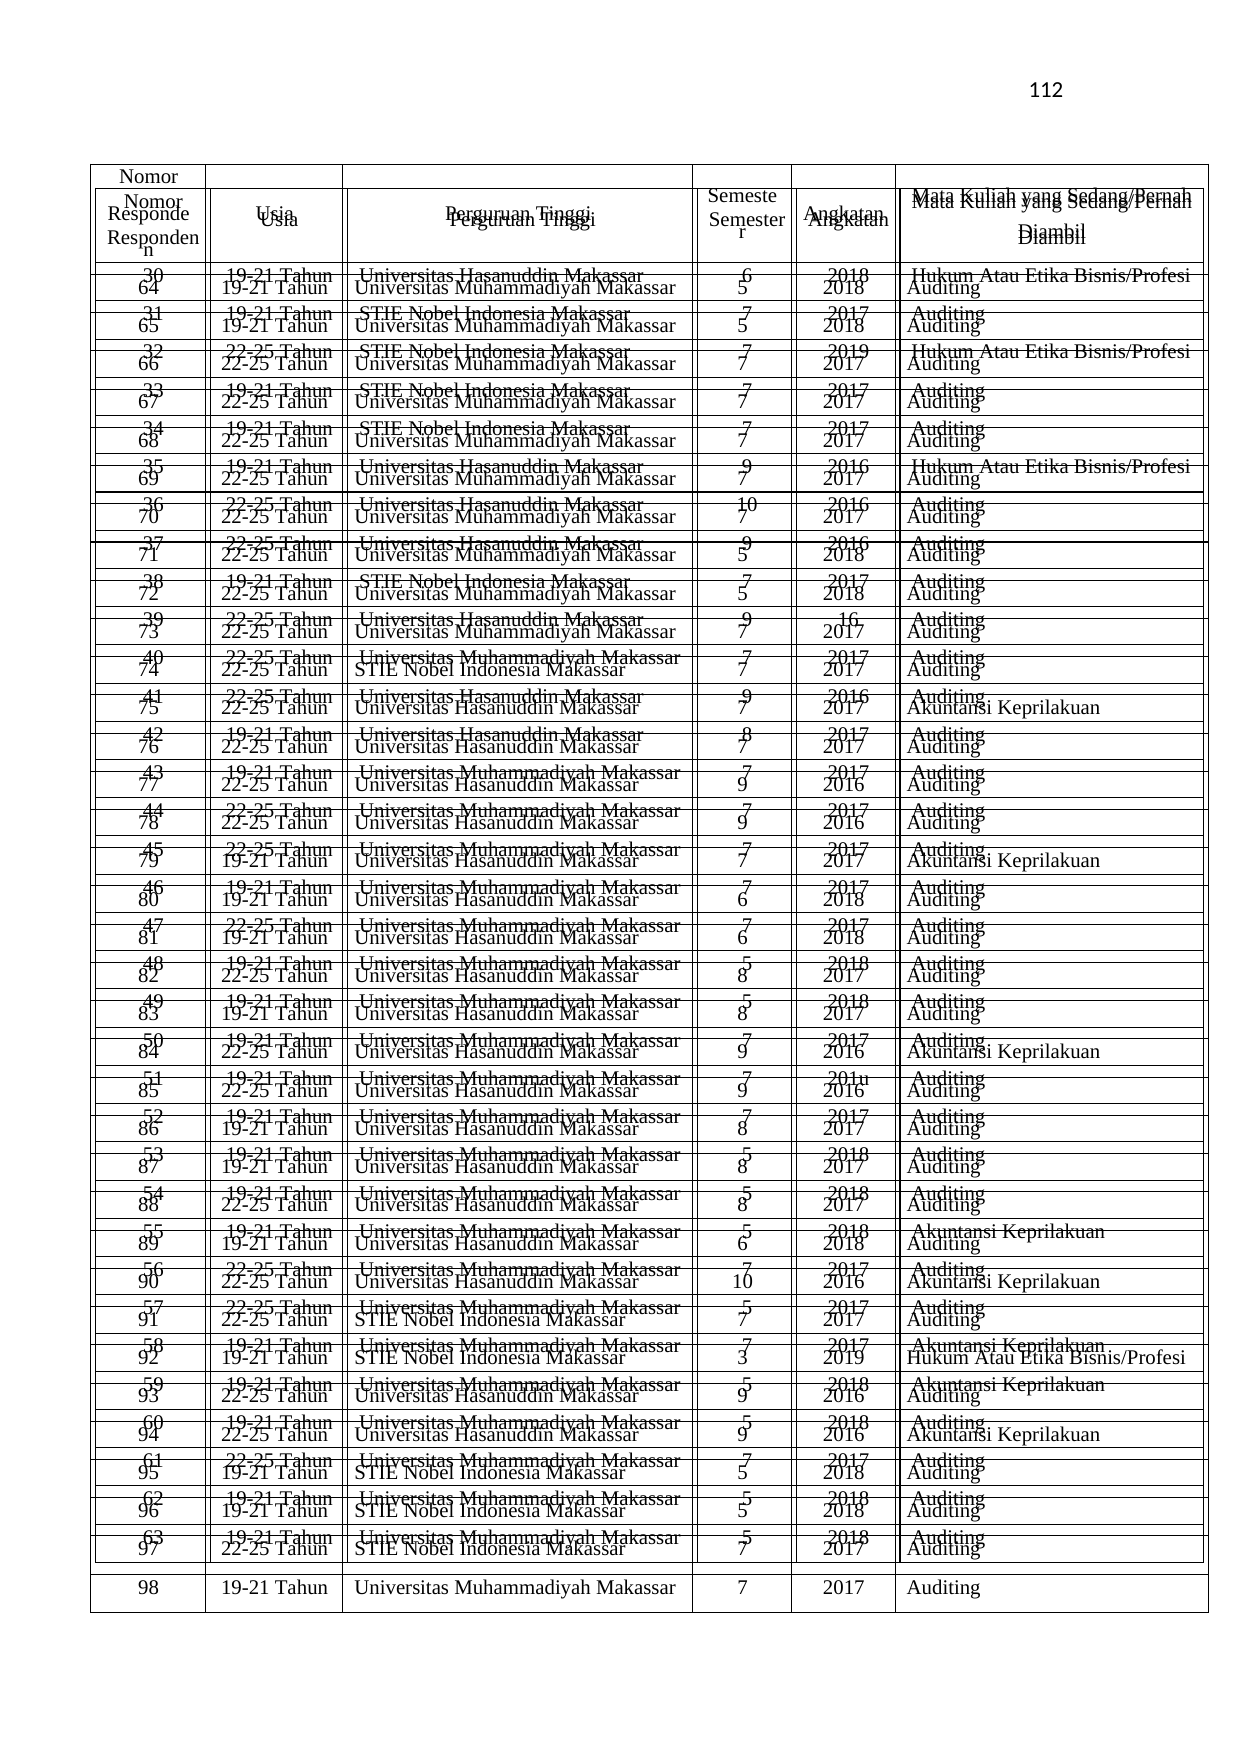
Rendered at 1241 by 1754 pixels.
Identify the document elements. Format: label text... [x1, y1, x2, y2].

table_cell 8 [693, 1116, 791, 1153]
table_cell 8 [693, 1001, 791, 1038]
table_cell 71 [91, 543, 205, 579]
table_cell STIE Nobel Indonesia Makassar [343, 1498, 692, 1535]
table_cell 2017 [792, 1154, 895, 1191]
table_cell 19-21 Tahun [206, 1575, 342, 1612]
table_cell 19-21 Tahun [206, 1345, 342, 1382]
table_cell 2017 [792, 963, 895, 1000]
table_cell STIE Nobel Indonesia Makassar [343, 1345, 692, 1382]
table_cell 19-21 Tahun [206, 313, 342, 350]
table_cell Akuntansi Keprilakuan [896, 695, 1208, 732]
table_cell 77 [91, 772, 205, 809]
table_cell 22-25 Tahun [206, 619, 342, 656]
table_cell 5 [693, 581, 791, 618]
table_cell 22-25 Tahun [206, 1039, 342, 1077]
table_cell 96 [91, 1498, 205, 1535]
table_cell Auditing [896, 1498, 1208, 1535]
table_cell Universitas Hasanuddin Makassar [343, 963, 692, 1000]
table_cell 97 [91, 1536, 205, 1573]
table_cell Auditing [896, 581, 1208, 618]
table_cell 22-25 Tahun [206, 695, 342, 732]
table_header Usia [206, 165, 342, 274]
table_cell 85 [91, 1078, 205, 1115]
table_cell 80 [91, 886, 205, 924]
table_cell 19-21 Tahun [206, 1498, 342, 1535]
table_cell Universitas Hasanuddin Makassar [343, 810, 692, 847]
table_cell 89 [91, 1231, 205, 1268]
table_cell 93 [91, 1384, 205, 1421]
table_cell 7 [693, 619, 791, 656]
table_cell 9 [693, 810, 791, 847]
table_header Perguruan Tinggi [343, 165, 692, 274]
table_header Nomor Responden [91, 165, 205, 274]
table_cell 22-25 Tahun [206, 734, 342, 771]
table_cell Universitas Hasanuddin Makassar [343, 1116, 692, 1153]
table_cell 2017 [792, 390, 895, 427]
table_cell Universitas Hasanuddin Makassar [343, 734, 692, 771]
table_cell 5 [693, 275, 791, 312]
table_cell 2016 [792, 810, 895, 847]
table_cell 8 [693, 963, 791, 1000]
table_cell 9 [693, 1384, 791, 1421]
table_cell 2018 [792, 543, 895, 579]
table_cell 19-21 Tahun [206, 1116, 342, 1153]
table_header Angkatan [792, 165, 895, 274]
table_cell 22-25 Tahun [206, 428, 342, 465]
table_cell 7 [693, 1307, 791, 1344]
table_cell 22-25 Tahun [206, 772, 342, 809]
table_cell Universitas Hasanuddin Makassar [343, 1422, 692, 1459]
table_cell Universitas Muhammadiyah Makassar [343, 313, 692, 350]
table_cell 2018 [792, 886, 895, 924]
table_cell 2018 [792, 1498, 895, 1535]
table_cell 2017 [792, 466, 895, 503]
table_cell 22-25 Tahun [206, 1269, 342, 1306]
table_cell 2017 [792, 695, 895, 732]
table_cell 22-25 Tahun [206, 1192, 342, 1229]
table_cell 98 [91, 1575, 205, 1612]
table_cell 69 [91, 466, 205, 503]
table_cell 19-21 Tahun [206, 275, 342, 312]
table_cell 9 [693, 1039, 791, 1077]
table_cell 7 [693, 1575, 791, 1612]
table_cell 84 [91, 1039, 205, 1077]
table_cell 5 [693, 1460, 791, 1497]
table_cell Auditing [896, 734, 1208, 771]
table_cell Universitas Hasanuddin Makassar [343, 1039, 692, 1077]
table_cell Universitas Hasanuddin Makassar [343, 886, 692, 924]
table_cell Auditing [896, 1154, 1208, 1191]
table_cell STIE Nobel Indonesia Makassar [343, 1536, 692, 1573]
table_cell Universitas Hasanuddin Makassar [343, 695, 692, 732]
table_cell 2016 [792, 772, 895, 809]
table_cell 22-25 Tahun [206, 657, 342, 694]
table_cell Auditing [896, 925, 1208, 962]
table_cell 2017 [792, 734, 895, 771]
table_cell Akuntansi Keprilakuan [896, 848, 1208, 885]
table_cell 22-25 Tahun [206, 351, 342, 388]
table_cell 22-25 Tahun [206, 1078, 342, 1115]
table_cell Hukum Atau Etika Bisnis/Profesi [896, 1345, 1208, 1382]
table_cell Akuntansi Keprilakuan [896, 1422, 1208, 1459]
table_cell STIE Nobel Indonesia Makassar [343, 657, 692, 694]
table_cell 76 [91, 734, 205, 771]
table_cell 2018 [792, 313, 895, 350]
table_cell 2017 [792, 657, 895, 694]
table_header Mata Kuliah yang Sedang/Pernah Diambil [896, 165, 1208, 274]
table_cell Universitas Muhammadiyah Makassar [343, 466, 692, 503]
table_cell 9 [693, 1422, 791, 1459]
table_cell Auditing [896, 1536, 1208, 1573]
table_cell 22-25 Tahun [206, 581, 342, 618]
table_cell Akuntansi Keprilakuan [896, 1039, 1208, 1077]
table_cell Auditing [896, 963, 1208, 1000]
table_cell Universitas Hasanuddin Makassar [343, 848, 692, 885]
table_cell 22-25 Tahun [206, 543, 342, 579]
table_cell 19-21 Tahun [206, 925, 342, 962]
table_cell 19-21 Tahun [206, 1001, 342, 1038]
table_cell 87 [91, 1154, 205, 1191]
table_cell 73 [91, 619, 205, 656]
table_cell Auditing [896, 619, 1208, 656]
table_cell 82 [91, 963, 205, 1000]
table_cell 22-25 Tahun [206, 810, 342, 847]
table_cell 2018 [792, 1460, 895, 1497]
table_cell Auditing [896, 772, 1208, 809]
table_cell 64 [91, 275, 205, 312]
table_cell 7 [693, 466, 791, 503]
table_cell Auditing [896, 1460, 1208, 1497]
table_cell 75 [91, 695, 205, 732]
table_cell Auditing [896, 1001, 1208, 1038]
table_cell Universitas Muhammadiyah Makassar [343, 390, 692, 427]
table_cell 92 [91, 1345, 205, 1382]
table_cell 7 [693, 657, 791, 694]
table_cell Universitas Muhammadiyah Makassar [343, 543, 692, 579]
table_cell Auditing [896, 390, 1208, 427]
table_cell 9 [693, 772, 791, 809]
table_cell 2017 [792, 1192, 895, 1229]
table_cell 7 [693, 848, 791, 885]
table_cell 19-21 Tahun [206, 1231, 342, 1268]
table_cell 22-25 Tahun [206, 1384, 342, 1421]
table_cell Auditing [896, 466, 1208, 503]
table_cell 22-25 Tahun [206, 466, 342, 503]
table_cell Auditing [896, 1231, 1208, 1268]
table_cell 22-25 Tahun [206, 963, 342, 1000]
table_cell 83 [91, 1001, 205, 1038]
table_cell 68 [91, 428, 205, 465]
table_cell Universitas Muhammadiyah Makassar [343, 275, 692, 312]
table_cell 65 [91, 313, 205, 350]
table_cell 3 [693, 1345, 791, 1382]
table_cell 7 [693, 695, 791, 732]
table_cell 78 [91, 810, 205, 847]
table_cell STIE Nobel Indonesia Makassar [343, 1460, 692, 1497]
table_cell 2017 [792, 1307, 895, 1344]
table_cell Universitas Muhammadiyah Makassar [343, 428, 692, 465]
table_cell 90 [91, 1269, 205, 1306]
table_cell 5 [693, 543, 791, 579]
table_cell Auditing [896, 313, 1208, 350]
table_cell 2017 [792, 351, 895, 388]
table_cell 22-25 Tahun [206, 1536, 342, 1573]
table_cell Universitas Muhammadiyah Makassar [343, 504, 692, 541]
table_cell 6 [693, 925, 791, 962]
table_cell 9 [693, 1078, 791, 1115]
table_cell 8 [693, 1154, 791, 1191]
table_cell 7 [693, 351, 791, 388]
table_cell 5 [693, 1498, 791, 1535]
table_cell 2016 [792, 1422, 895, 1459]
table_cell 2017 [792, 504, 895, 541]
table_cell 7 [693, 734, 791, 771]
table_cell 8 [693, 1192, 791, 1229]
table_cell Universitas Hasanuddin Makassar [343, 1154, 692, 1191]
table_cell 5 [693, 313, 791, 350]
table_cell Universitas Hasanuddin Makassar [343, 1192, 692, 1229]
table_header Semester [693, 165, 791, 274]
table_cell 2018 [792, 275, 895, 312]
table_cell Universitas Hasanuddin Makassar [343, 1001, 692, 1038]
table_cell Universitas Muhammadiyah Makassar [343, 351, 692, 388]
table_cell Universitas Hasanuddin Makassar [343, 1384, 692, 1421]
table_cell 66 [91, 351, 205, 388]
table_cell 2018 [792, 581, 895, 618]
table_cell 2016 [792, 1078, 895, 1115]
table_cell 22-25 Tahun [206, 1422, 342, 1459]
table_cell Akuntansi Keprilakuan [896, 1269, 1208, 1306]
table_cell Auditing [896, 1575, 1208, 1612]
table_cell Universitas Muhammadiyah Makassar [343, 581, 692, 618]
table_cell 70 [91, 504, 205, 541]
table_cell 19-21 Tahun [206, 1154, 342, 1191]
table_cell 10 [693, 1269, 791, 1306]
table_cell Auditing [896, 1384, 1208, 1421]
table_cell Auditing [896, 504, 1208, 541]
table_cell 79 [91, 848, 205, 885]
table_cell Auditing [896, 351, 1208, 388]
table_cell 2018 [792, 1231, 895, 1268]
table_cell 2017 [792, 428, 895, 465]
table_cell Auditing [896, 810, 1208, 847]
table_cell Auditing [896, 543, 1208, 579]
table_cell 2017 [792, 619, 895, 656]
table_cell 19-21 Tahun [206, 1460, 342, 1497]
table_cell 2017 [792, 1001, 895, 1038]
table_cell Universitas Hasanuddin Makassar [343, 925, 692, 962]
table_cell 22-25 Tahun [206, 1307, 342, 1344]
table_cell Auditing [896, 428, 1208, 465]
table_cell Auditing [896, 1307, 1208, 1344]
table_cell 2017 [792, 1116, 895, 1153]
table_cell 2017 [792, 848, 895, 885]
table_cell 94 [91, 1422, 205, 1459]
table_cell 7 [693, 428, 791, 465]
table_cell Universitas Hasanuddin Makassar [343, 1231, 692, 1268]
table_cell Universitas Muhammadiyah Makassar [343, 619, 692, 656]
table_cell 22-25 Tahun [206, 504, 342, 541]
table_cell STIE Nobel Indonesia Makassar [343, 1307, 692, 1344]
table_cell Auditing [896, 886, 1208, 924]
table_cell Auditing [896, 1116, 1208, 1153]
table_cell 81 [91, 925, 205, 962]
table_cell 7 [693, 504, 791, 541]
table_cell Universitas Muhammadiyah Makassar [343, 1575, 692, 1612]
table_cell 67 [91, 390, 205, 427]
table_cell 74 [91, 657, 205, 694]
table_cell 72 [91, 581, 205, 618]
table_cell Auditing [896, 275, 1208, 312]
table_cell 2019 [792, 1345, 895, 1382]
table_cell 7 [693, 390, 791, 427]
table_cell 6 [693, 886, 791, 924]
table_cell 2016 [792, 1039, 895, 1077]
table_cell 86 [91, 1116, 205, 1153]
table_cell 19-21 Tahun [206, 886, 342, 924]
table_cell 2017 [792, 1575, 895, 1612]
table_cell 6 [693, 1231, 791, 1268]
table_cell Auditing [896, 1192, 1208, 1229]
table_cell 2016 [792, 1269, 895, 1306]
table_cell Auditing [896, 1078, 1208, 1115]
table_cell 2018 [792, 925, 895, 962]
table_cell Universitas Hasanuddin Makassar [343, 1269, 692, 1306]
table_cell 88 [91, 1192, 205, 1229]
table_cell Universitas Hasanuddin Makassar [343, 1078, 692, 1115]
table_cell 19-21 Tahun [206, 848, 342, 885]
table_cell 91 [91, 1307, 205, 1344]
table_cell 2017 [792, 1536, 895, 1573]
table_cell Auditing [896, 657, 1208, 694]
table_cell 22-25 Tahun [206, 390, 342, 427]
table_cell 95 [91, 1460, 205, 1497]
table_cell 2016 [792, 1384, 895, 1421]
table_cell Universitas Hasanuddin Makassar [343, 772, 692, 809]
table_cell 7 [693, 1536, 791, 1573]
